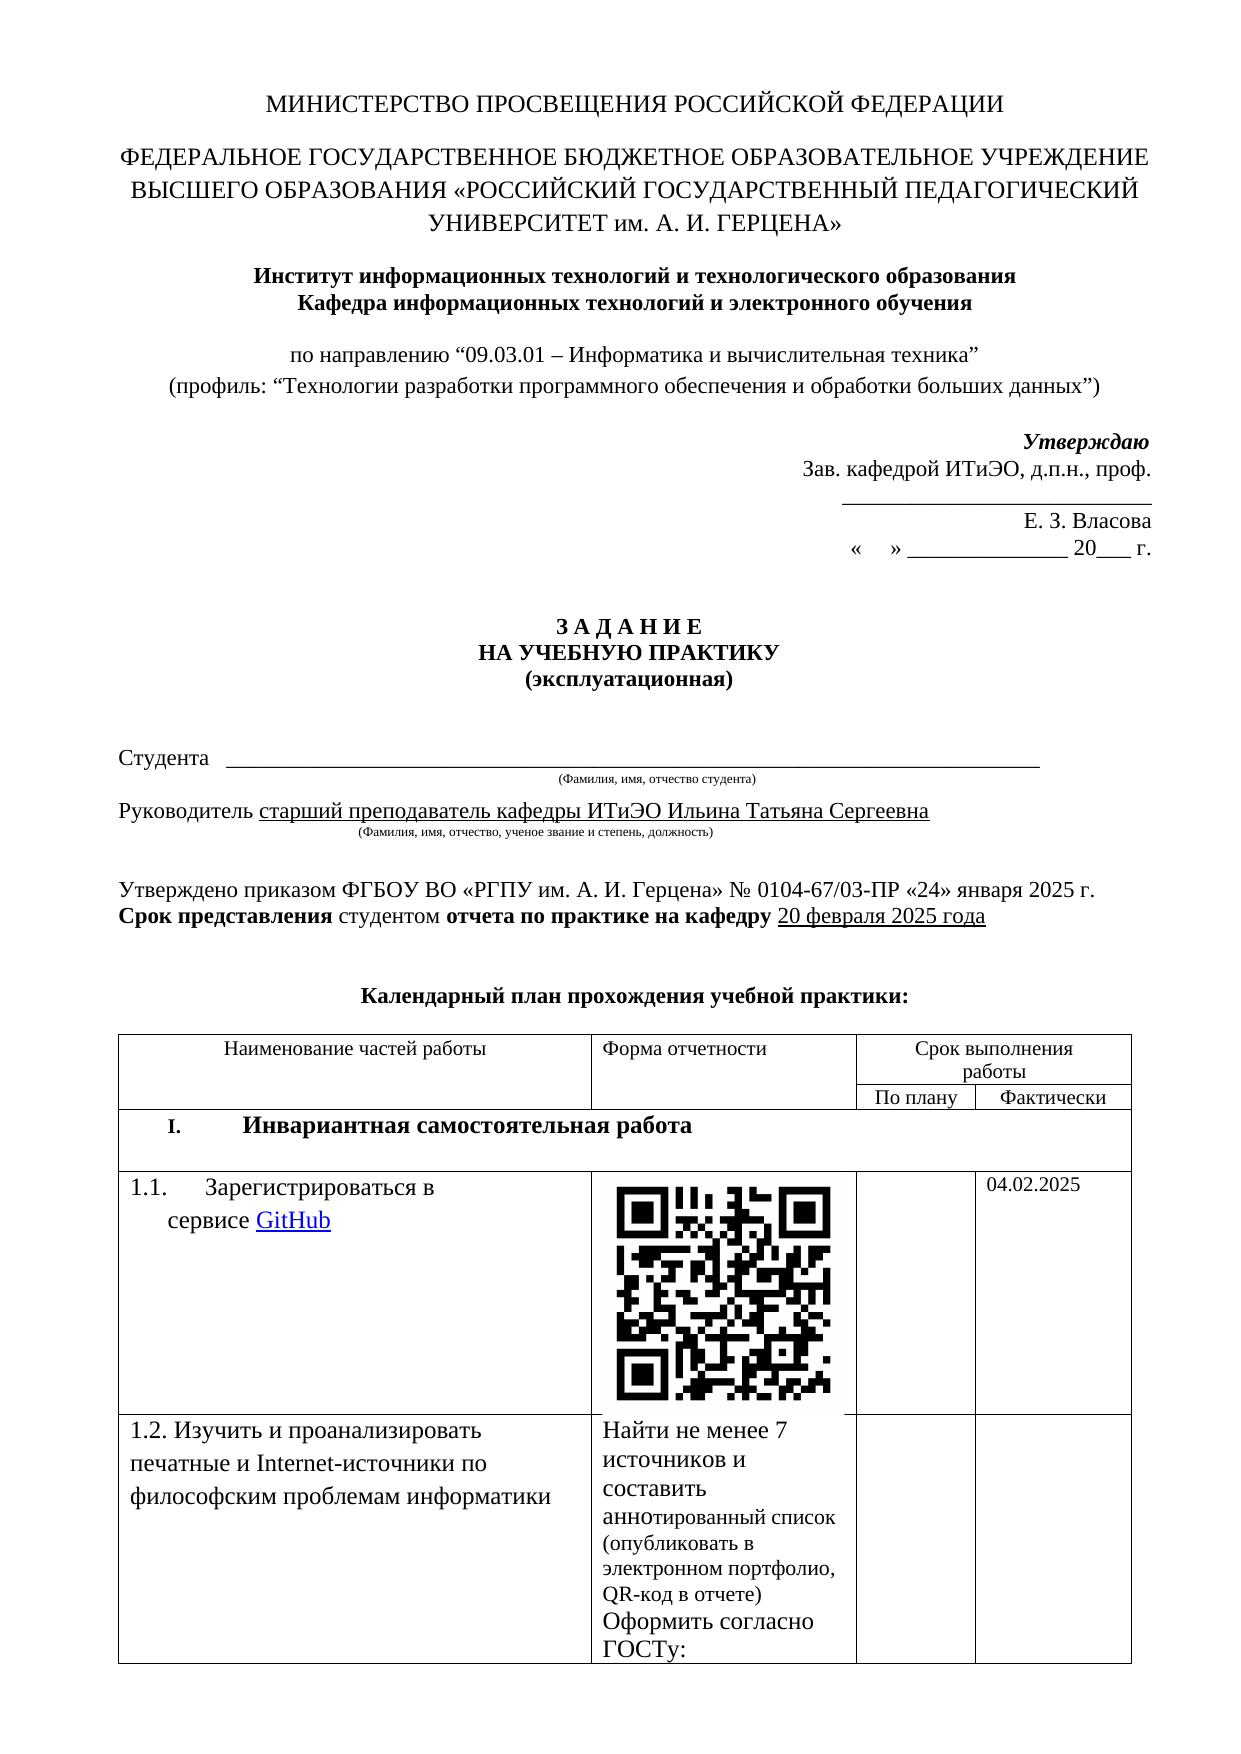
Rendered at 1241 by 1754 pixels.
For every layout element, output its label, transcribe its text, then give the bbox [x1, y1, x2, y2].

text (Фамилия, имя, отчество, ученое звание и степень, должность) [118, 823, 1152, 850]
table_cell [845, 1172, 856, 1414]
table_cell Инвариантная самостоятельная работа [119, 1110, 1131, 1171]
text НА УЧЕБНУЮ ПРАКТИКУ [62, 639, 1152, 665]
text по направлению “09.03.01 – Информатика и вычислительная техника” [118, 341, 1152, 368]
table_cell [857, 1172, 975, 1414]
text (эксплуатационная) [62, 665, 1152, 692]
text (Фамилия, имя, отчество студента) [118, 771, 1152, 797]
text Утверждаю [62, 428, 1152, 454]
picture [602, 1172, 845, 1415]
text (профиль: “Технологии разработки программного обеспечения и обработки больших данных”) [118, 372, 1152, 398]
text Руководитель старший преподаватель кафедры ИТиЭО Ильина Татьяна Сергеевна [118, 797, 1152, 823]
text Срок представления студентом отчета по практике на кафедру 20 февраля 2025 года [118, 903, 1152, 929]
table_header Форма отчетности [592, 1035, 856, 1109]
text Кафедра информационных технологий и электронного обучения [118, 289, 1152, 315]
text ___________________________ [62, 481, 1152, 507]
table_header Наименование частей работы [119, 1035, 591, 1109]
text ФЕДЕРАЛЬНОЕ ГОСУДАРСТВЕННОЕ БЮДЖЕТНОЕ ОБРАЗОВАТЕЛЬНОЕ УЧРЕЖДЕНИЕ ВЫСШЕГО ОБРАЗОВАНИЯ «РОССИЙСКИЙ ГОСУДАРСТВЕННЫЙ ПЕДАГОГИЧЕСКИЙ УНИВЕРСИТЕТ им. А. И. ГЕРЦЕНА» [118, 142, 1152, 237]
text « » ______________ 20___ г. [62, 534, 1152, 560]
text Е. З. Власова [62, 507, 1152, 534]
text Студента _______________________________________________________________________ [118, 744, 1152, 771]
table_cell Фактически [976, 1085, 1131, 1109]
text МИНИСТЕРСТВО ПРОСВЕЩЕНИЯ РОССИЙСКОЙ ФЕДЕРАЦИИ [118, 89, 1152, 117]
table_cell [592, 1172, 602, 1414]
table_cell 04.02.2025 [976, 1172, 1131, 1414]
text З А Д А Н И Е [62, 613, 1152, 639]
text Зав. кафедрой ИТиЭО, д.п.н., проф. [62, 454, 1152, 481]
table_cell [976, 1415, 1131, 1663]
table_cell По плану [857, 1085, 975, 1109]
text Институт информационных технологий и технологического образования [118, 262, 1152, 289]
text Календарный план прохождения учебной практики: [118, 982, 1152, 1008]
table_cell 1.2. Изучить и проанализировать печатные и Internet-источники по философским проблемам информатики [119, 1415, 591, 1663]
table_cell Зарегистрироваться в сервисе GitHub [119, 1172, 591, 1414]
table_cell [857, 1415, 975, 1663]
table_header Срок выполнения работы [857, 1035, 1131, 1083]
text Утверждено приказом ФГБОУ ВО «РГПУ им. А. И. Герцена» № 0104-67/03-ПР «24» января 2025 г. [118, 876, 1152, 903]
